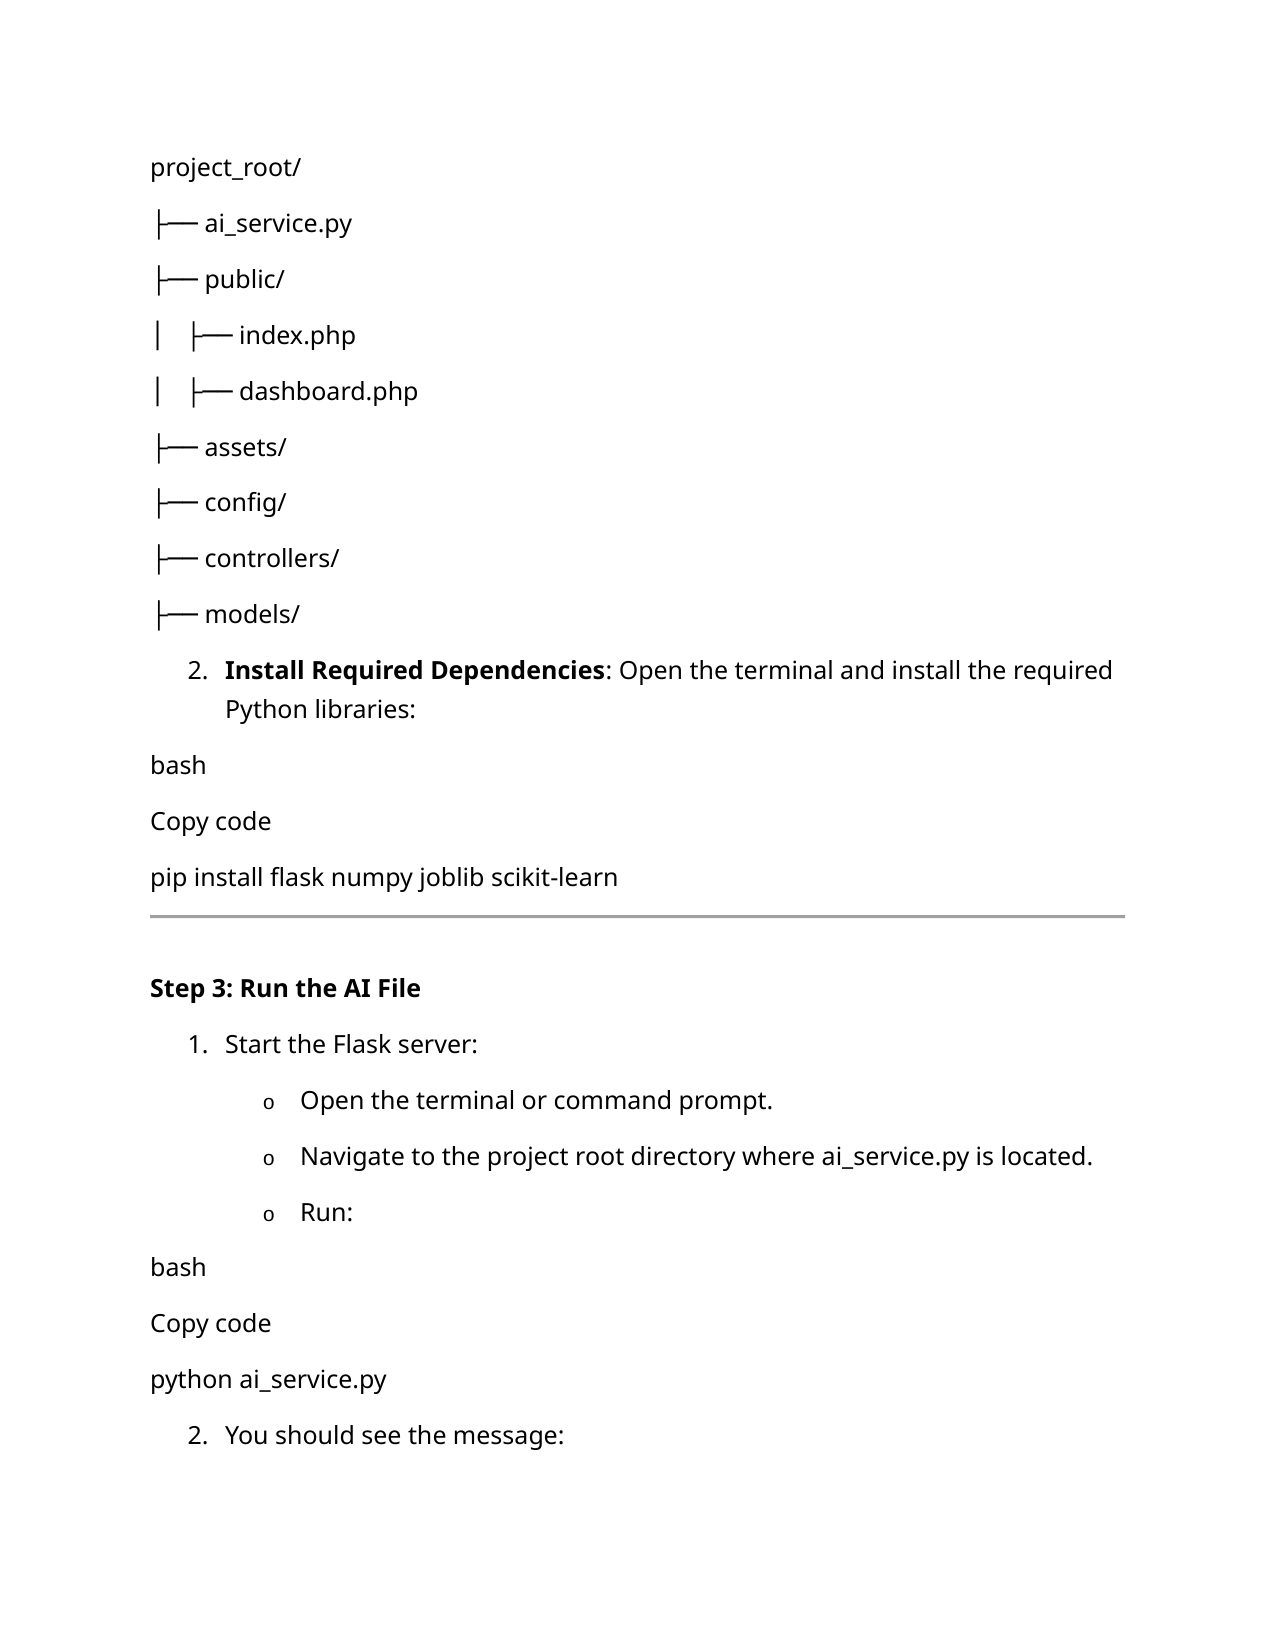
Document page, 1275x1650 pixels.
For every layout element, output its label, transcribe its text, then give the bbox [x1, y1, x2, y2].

text python ai_service.py [150, 1362, 1125, 1396]
text ├── config/ [150, 485, 1125, 519]
text Copy code [150, 803, 1125, 837]
list Install Required Dependencies: Open the terminal and install the required Python libraries: [187, 652, 1125, 726]
text ├── assets/ [150, 429, 1125, 463]
text bash [150, 747, 1125, 782]
text ├── ai_service.py [150, 206, 1125, 240]
text │ ├── dashboard.php [150, 373, 1125, 407]
list Run: [262, 1194, 1125, 1228]
list You should see the message: [187, 1417, 1125, 1452]
text bash [150, 1250, 1125, 1284]
list Open the terminal or command prompt. [262, 1082, 1125, 1117]
list Start the Flask server: [187, 1027, 1125, 1061]
text Step 3: Run the AI File [150, 971, 1125, 1005]
text pip install flask numpy joblib scikit-learn [150, 859, 1125, 893]
text │ ├── index.php [150, 317, 1125, 352]
text ├── controllers/ [150, 541, 1125, 575]
list Navigate to the project root directory where ai_service.py is located. [262, 1138, 1125, 1172]
text Copy code [150, 1306, 1125, 1340]
text project_root/ [150, 150, 1125, 184]
text ├── public/ [150, 262, 1125, 296]
text ├── models/ [150, 597, 1125, 631]
